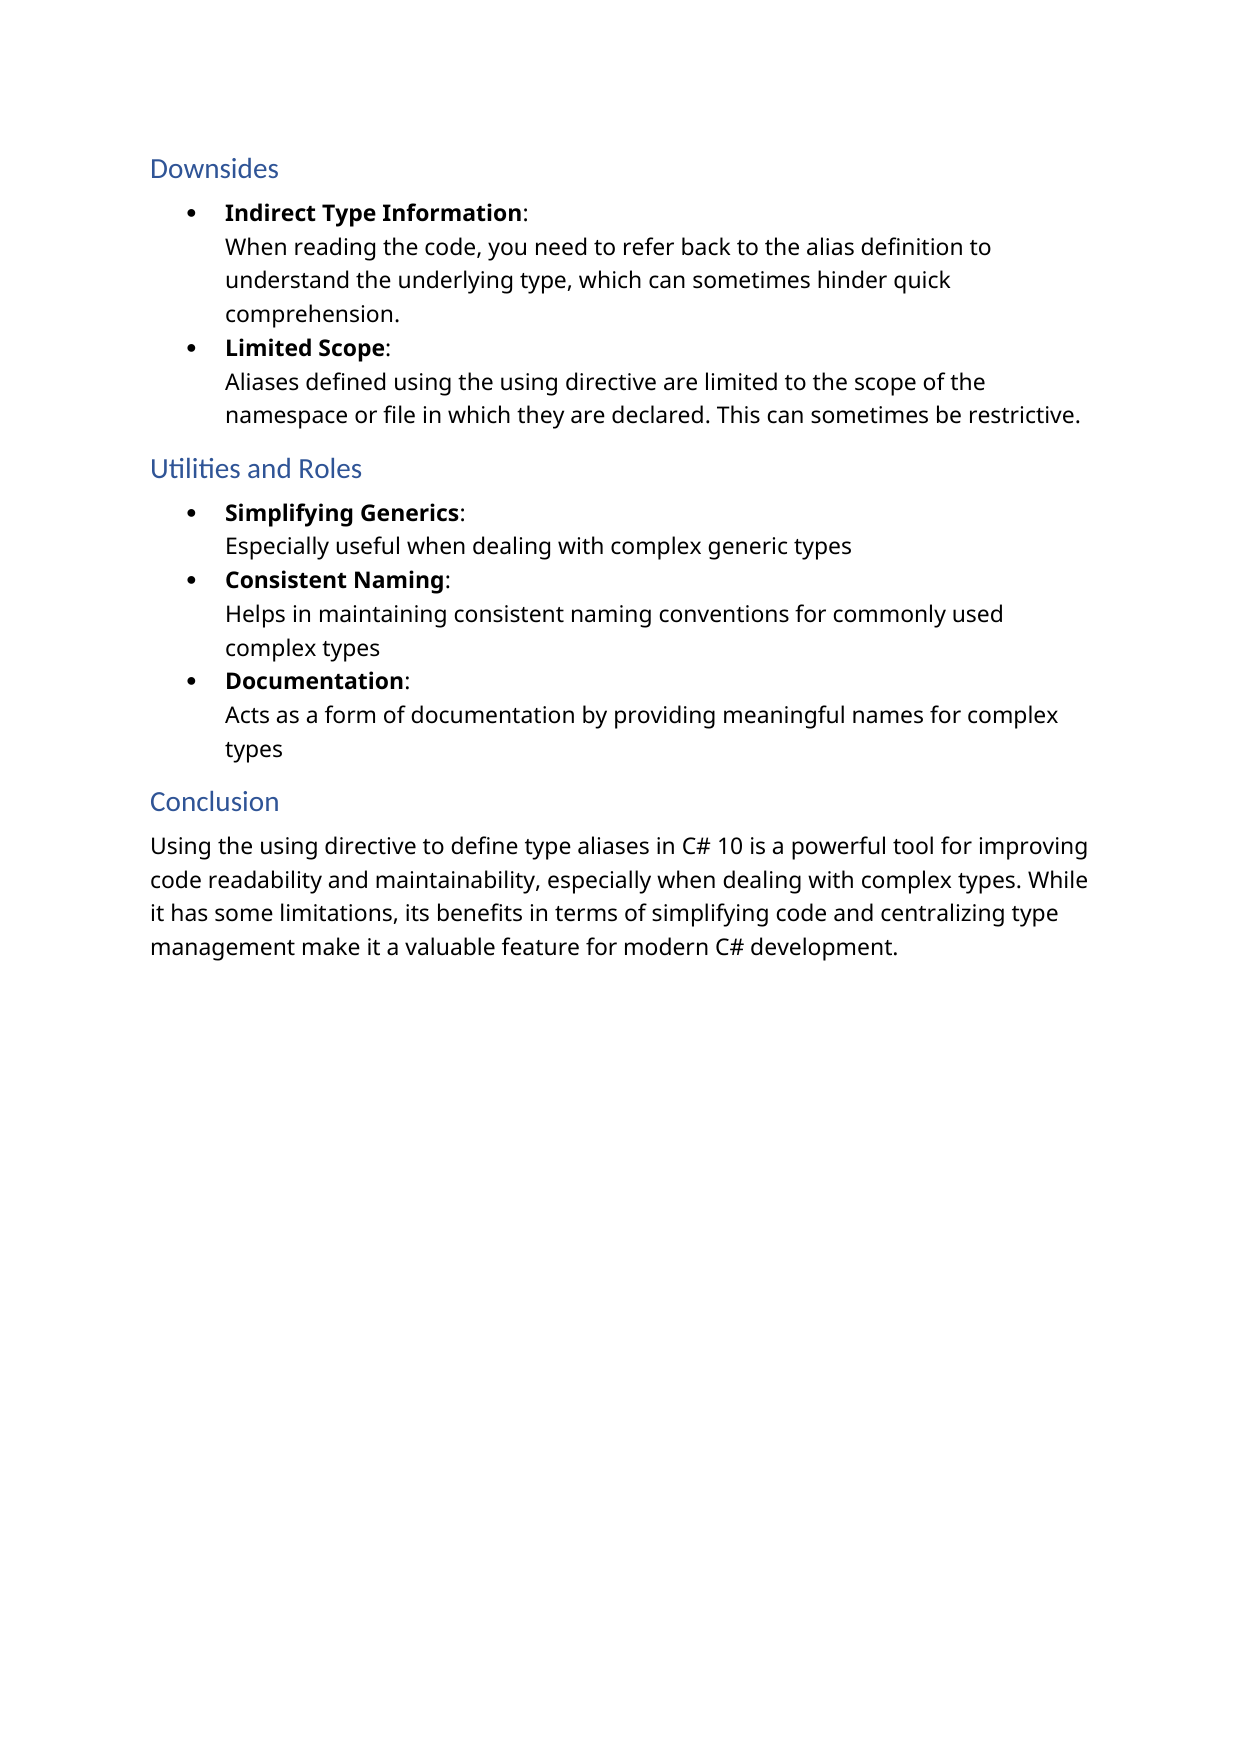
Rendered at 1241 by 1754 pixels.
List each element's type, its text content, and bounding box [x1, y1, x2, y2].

subtitle Downsides [150, 150, 1090, 186]
subtitle Conclusion [150, 783, 1090, 819]
list Simplifying Generics: Especially useful when dealing with complex generic types [187, 496, 1090, 561]
list Documentation: Acts as a form of documentation by providing meaningful names for complex types [187, 665, 1090, 764]
subtitle Utilities and Roles [150, 450, 1090, 485]
list Indirect Type Information: When reading the code, you need to refer back to the alias definition to understand the underlying type, which can sometimes hinder quick comprehension. [187, 197, 1090, 329]
list Limited Scope: Aliases defined using the using directive are limited to the scope of the namespace or file in which they are declared. This can sometimes be restrictive. [187, 332, 1090, 431]
text Using the using directive to define type aliases in C# 10 is a powerful tool for improving code readability and maintainability, especially when dealing with complex types. While it has some limitations, its benefits in terms of simplifying code and centralizing type management make it a valuable feature for modern C# development. [150, 830, 1090, 962]
list Consistent Naming: Helps in maintaining consistent naming conventions for commonly used complex types [187, 564, 1090, 663]
